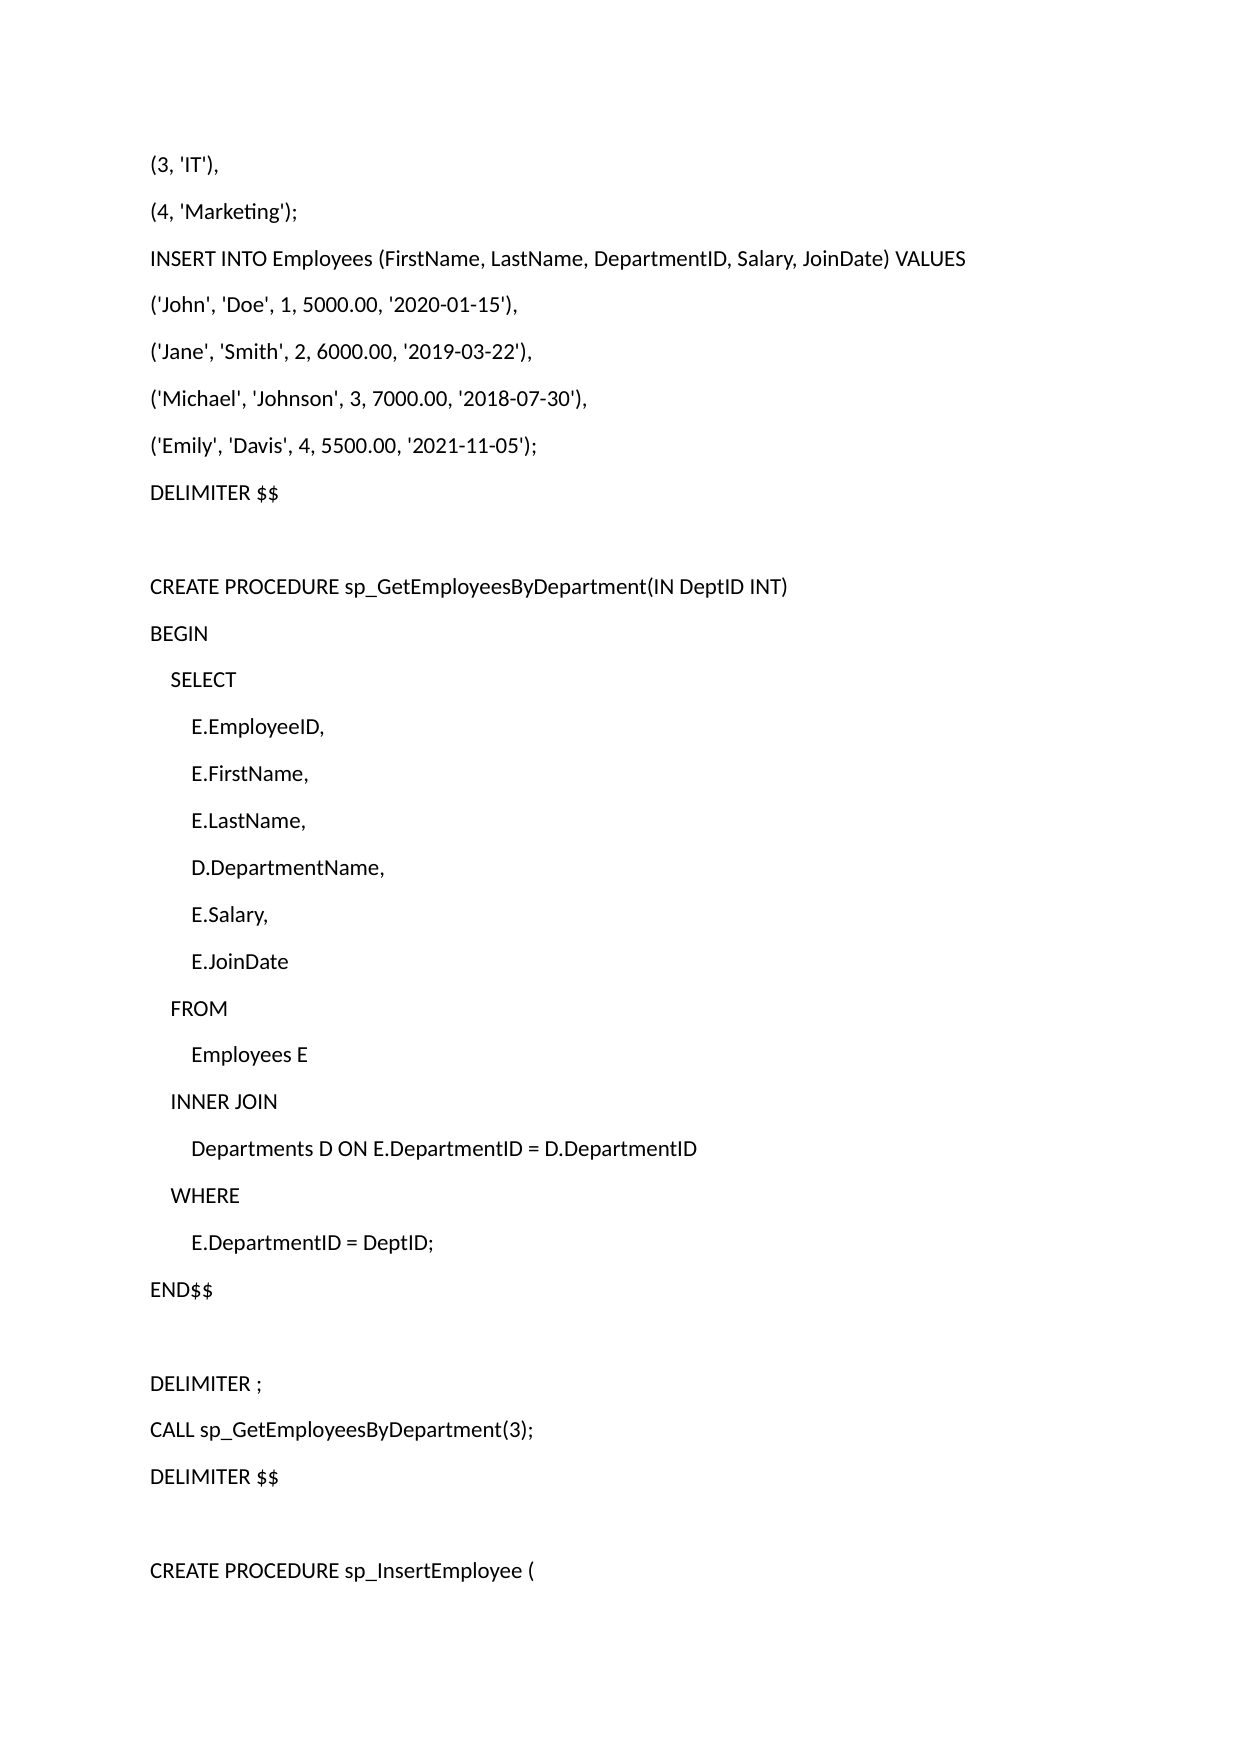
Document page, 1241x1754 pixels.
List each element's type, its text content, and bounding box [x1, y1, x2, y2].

text ('Emily', 'Davis', 4, 5500.00, '2021-11-05'); [150, 431, 1090, 459]
text CREATE PROCEDURE sp_InsertEmployee ( [150, 1556, 1090, 1584]
text ('Jane', 'Smith', 2, 6000.00, '2019-03-22'), [150, 337, 1090, 366]
text E.FirstName, [150, 759, 1090, 787]
text INSERT INTO Employees (FirstName, LastName, DepartmentID, Salary, JoinDate) VALUES [150, 244, 1090, 272]
text DELIMITER ; [150, 1369, 1090, 1397]
text END$$ [150, 1275, 1090, 1303]
text WHERE [150, 1181, 1090, 1209]
text (4, 'Marketing'); [150, 197, 1090, 225]
text Employees E [150, 1041, 1090, 1069]
text CREATE PROCEDURE sp_GetEmployeesByDepartment(IN DeptID INT) [150, 572, 1090, 600]
text DELIMITER $$ [150, 1462, 1090, 1491]
text INNER JOIN [150, 1087, 1090, 1116]
text Departments D ON E.DepartmentID = D.DepartmentID [150, 1134, 1090, 1162]
text E.DepartmentID = DeptID; [150, 1228, 1090, 1256]
text FROM [150, 994, 1090, 1022]
text ('John', 'Doe', 1, 5000.00, '2020-01-15'), [150, 291, 1090, 319]
text E.EmployeeID, [150, 712, 1090, 741]
text BEGIN [150, 619, 1090, 647]
text ('Michael', 'Johnson', 3, 7000.00, '2018-07-30'), [150, 384, 1090, 412]
text CALL sp_GetEmployeesByDepartment(3); [150, 1416, 1090, 1444]
text E.Salary, [150, 900, 1090, 928]
text E.LastName, [150, 806, 1090, 834]
text D.DepartmentName, [150, 853, 1090, 881]
text SELECT [150, 666, 1090, 694]
text DELIMITER $$ [150, 478, 1090, 506]
text E.JoinDate [150, 947, 1090, 975]
text (3, 'IT'), [150, 150, 1090, 178]
